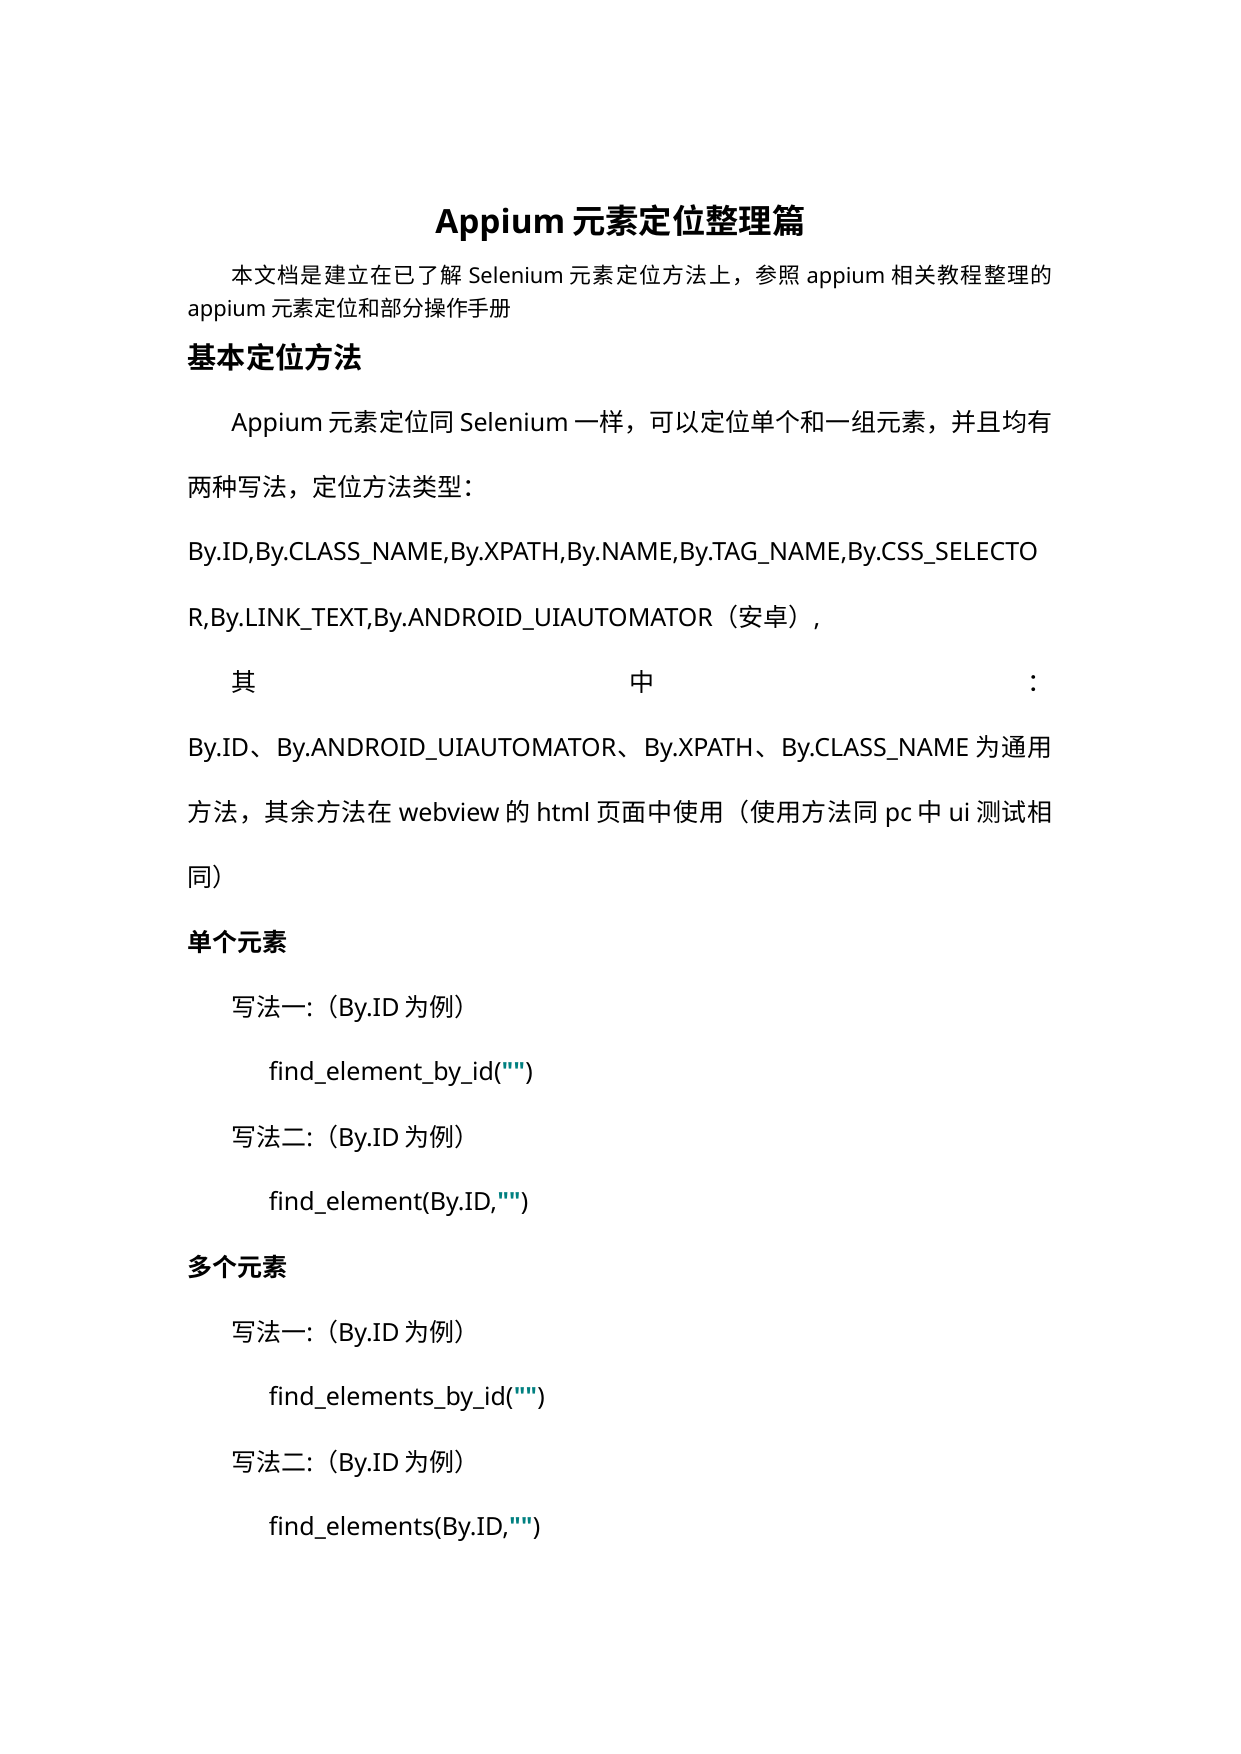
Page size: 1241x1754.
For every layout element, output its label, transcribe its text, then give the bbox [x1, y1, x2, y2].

subtitle 基本定位方法 [187, 323, 1053, 388]
title Appium元素定位整理篇 [187, 187, 1053, 252]
text Appium元素定位同Selenium一样，可以定位单个和一组元素，并且均有两种写法，定位方法类型： [187, 388, 1053, 518]
list find_elements_by_id("") [269, 1363, 1053, 1428]
text 多个元素 [187, 1233, 1053, 1298]
text 其中：By.ID、By.ANDROID_UIAUTOMATOR、By.XPATH、By.CLASS_NAME为通用方法，其余方法在webview的html页面中使用（使用方法同pc中ui测试相同） [187, 648, 1053, 908]
text 写法一:（By.ID为例） [187, 973, 1053, 1038]
list find_element(By.ID,"") [269, 1168, 1053, 1233]
text 写法二:（By.ID为例） [231, 1103, 1053, 1168]
text 写法一:（By.ID为例） [187, 1298, 1053, 1363]
text 本文档是建立在已了解Selenium元素定位方法上，参照appium相关教程整理的appium元素定位和部分操作手册 [187, 258, 1053, 323]
text 单个元素 [187, 908, 1053, 973]
list find_elements(By.ID,"") [269, 1493, 1053, 1558]
list find_element_by_id("") [269, 1038, 1053, 1103]
text By.ID,By.CLASS_NAME,By.XPATH,By.NAME,By.TAG_NAME,By.CSS_SELECTOR,By.LINK_TEXT,By.ANDROID_UIAUTOMATOR（安卓）, [187, 518, 1053, 648]
text 写法二:（By.ID为例） [231, 1428, 1053, 1493]
